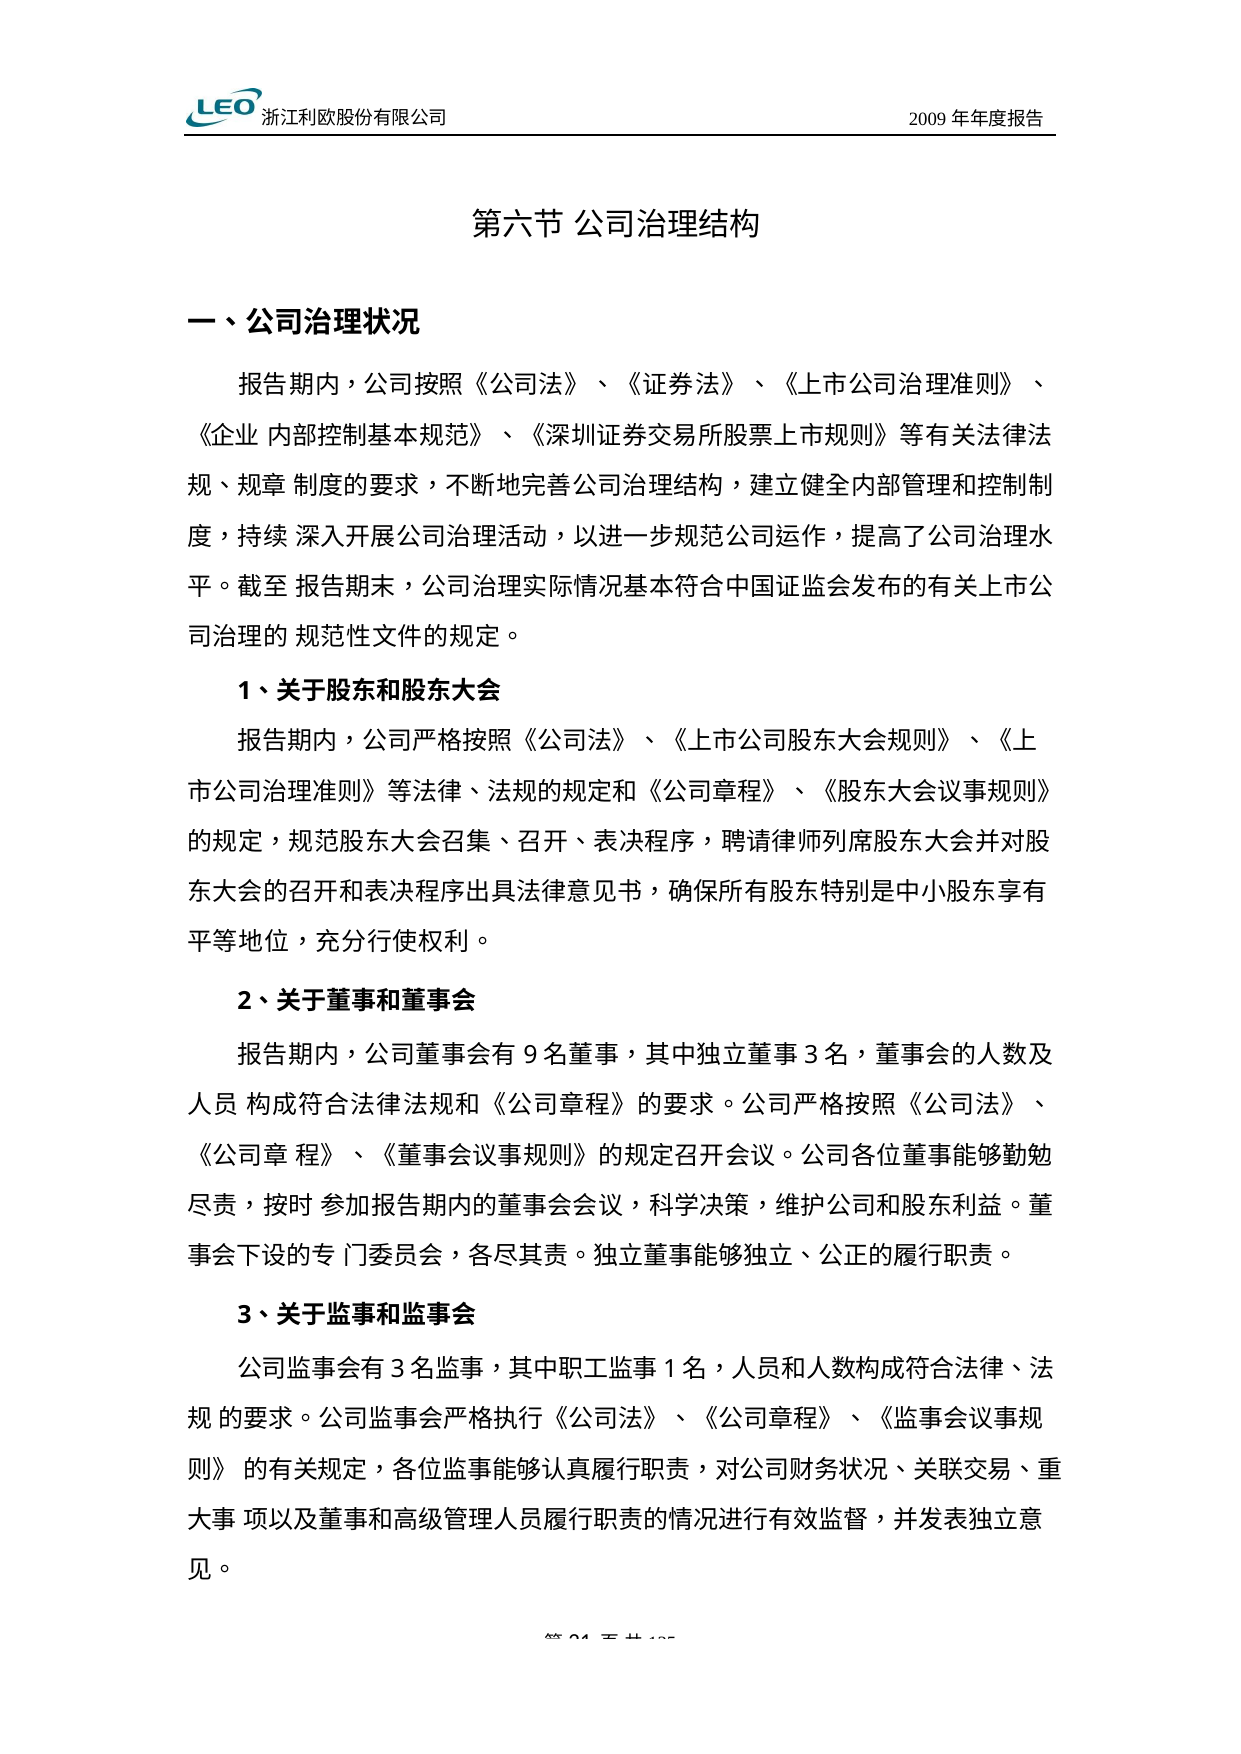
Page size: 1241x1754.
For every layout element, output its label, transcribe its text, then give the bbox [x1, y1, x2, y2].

subtitle 一、公司治理状况 [187, 301, 1064, 341]
subtitle 第六节 公司治理结构 [471, 201, 1064, 244]
text 报告期内，公司董事会有9名董事，其中独立董事3名，董事会的人数及人员 构成符合法律法规和《公司章程》的要求。公司严格按照《公司法》、《公司章 程》、《董事会议事规则》的规定召开会议。公司各位董事能够勤勉尽责，按时 参加报告期内的董事会会议，科学决策，维护公司和股东利益。董事会下设的专 门委员会，各尽其责。独立董事能够独立、公正的履行职责。 [187, 1037, 1054, 1272]
subtitle 3、关于监事和监事会 [237, 1296, 1064, 1330]
picture [186, 88, 262, 127]
subtitle 1、关于股东和股东大会 [237, 673, 1064, 707]
text 公司监事会有3名监事，其中职工监事1名，人员和人数构成符合法律、法规 的要求。公司监事会严格执行《公司法》、《公司章程》、《监事会议事规则》 的有关规定，各位监事能够认真履行职责，对公司财务状况、关联交易、重大事 项以及董事和高级管理人员履行职责的情况进行有效监督，并发表独立意见。 [187, 1351, 1065, 1586]
text 报告期内，公司严格按照《公司法》、《上市公司股东大会规则》、《上 市公司治理准则》等法律、法规的规定和《公司章程》、《股东大会议事规则》 的规定，规范股东大会召集、召开、表决程序，聘请律师列席股东大会并对股 东大会的召开和表决程序出具法律意见书，确保所有股东特别是中小股东享有 平等地位，充分行使权利。 [187, 723, 1068, 958]
subtitle 2、关于董事和董事会 [237, 983, 1064, 1017]
text 报告期内，公司按照《公司法》、《证券法》、《上市公司治理准则》、《企业 内部控制基本规范》、《深圳证券交易所股票上市规则》等有关法律法规、规章 制度的要求，不断地完善公司治理结构，建立健全内部管理和控制制度，持续 深入开展公司治理活动，以进一步规范公司运作，提高了公司治理水平。截至 报告期末，公司治理实际情况基本符合中国证监会发布的有关上市公司治理的 规范性文件的规定。 [187, 367, 1054, 653]
